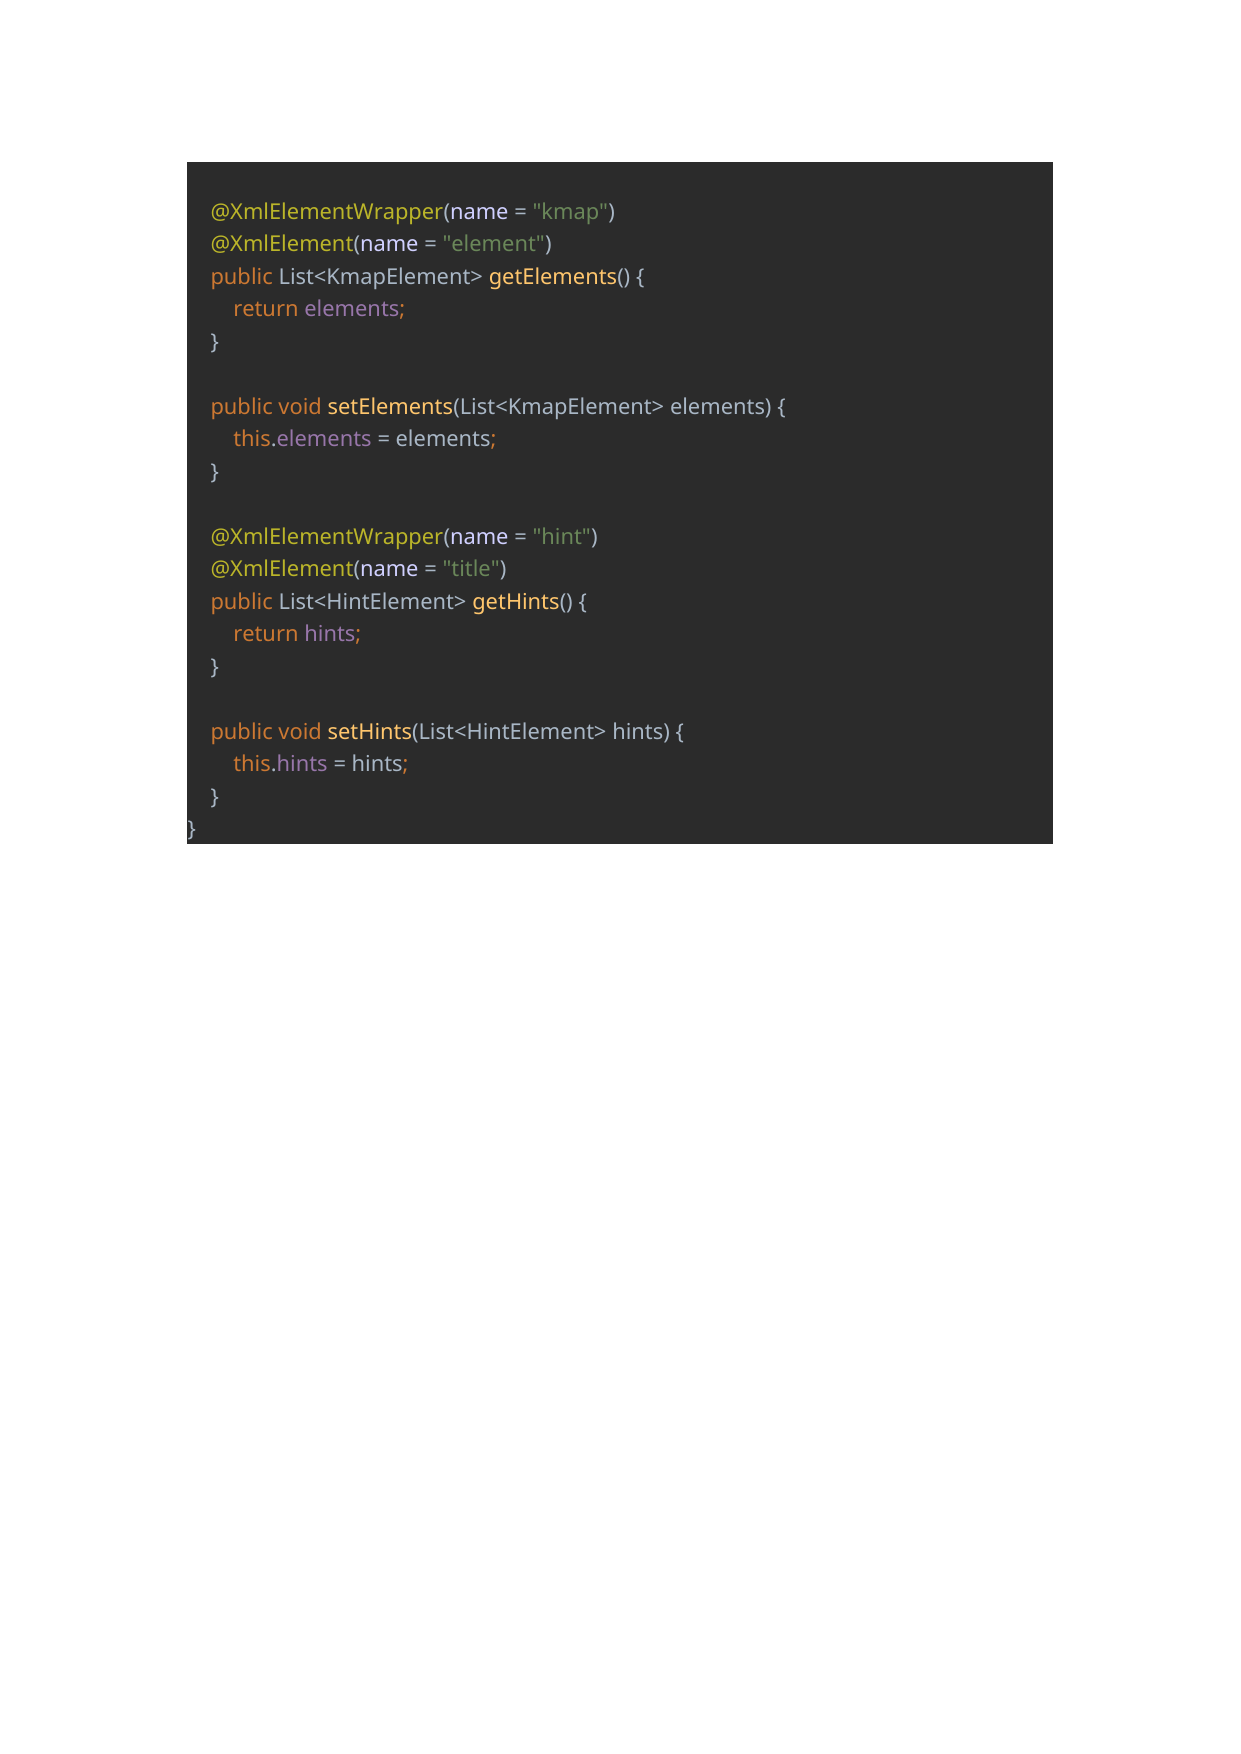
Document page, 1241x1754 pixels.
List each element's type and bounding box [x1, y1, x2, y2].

text [187, 162, 1053, 844]
